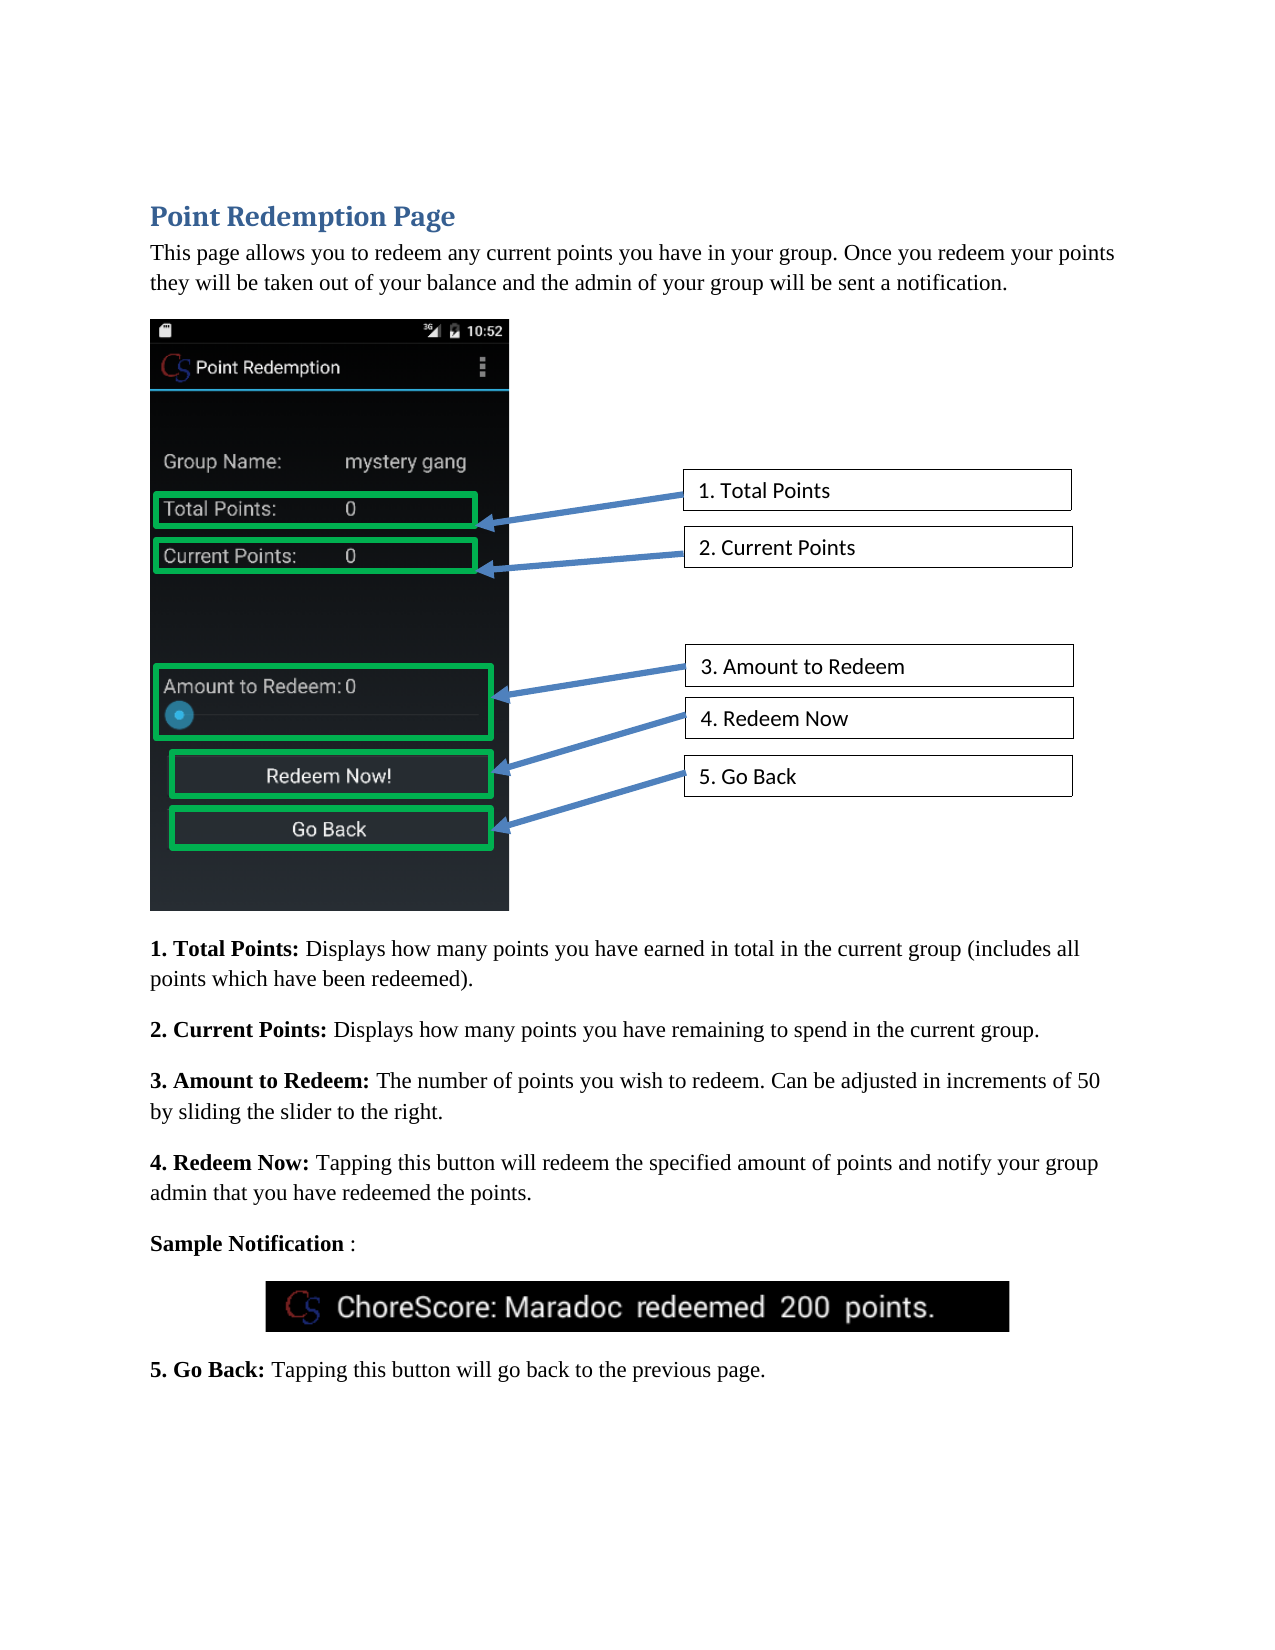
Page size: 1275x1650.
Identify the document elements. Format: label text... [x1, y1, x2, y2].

text 5. Go Back: Tapping this button will go back to the previous page. [150, 1356, 1125, 1383]
picture [175, 755, 488, 793]
picture [150, 319, 510, 911]
picture [159, 669, 488, 735]
text 2. Current Points: Displays how many points you have remaining to spend in the current group. [150, 1017, 1125, 1043]
picture [175, 812, 488, 844]
picture [159, 498, 472, 523]
picture [265, 1281, 1010, 1332]
subtitle Point Redemption Page [150, 200, 1125, 233]
text 3. Amount to Redeem: The number of points you wish to redeem. Can be adjusted in increments of 50 by sliding the slider to the right. [150, 1068, 1125, 1124]
picture [159, 543, 472, 568]
text 1. Total Points: Displays how many points you have earned in total in the current group (includes all points which have been redeemed). [150, 935, 1125, 992]
text This page allows you to redeem any current points you have in your group. Once you redeem your points they will be taken out of your balance and the admin of your group will be sent a notification. [150, 238, 1125, 295]
text Sample Notification : [150, 1230, 1125, 1256]
text 4. Redeem Now: Tapping this button will redeem the specified amount of points and notify your group admin that you have redeemed the points. [150, 1149, 1125, 1205]
